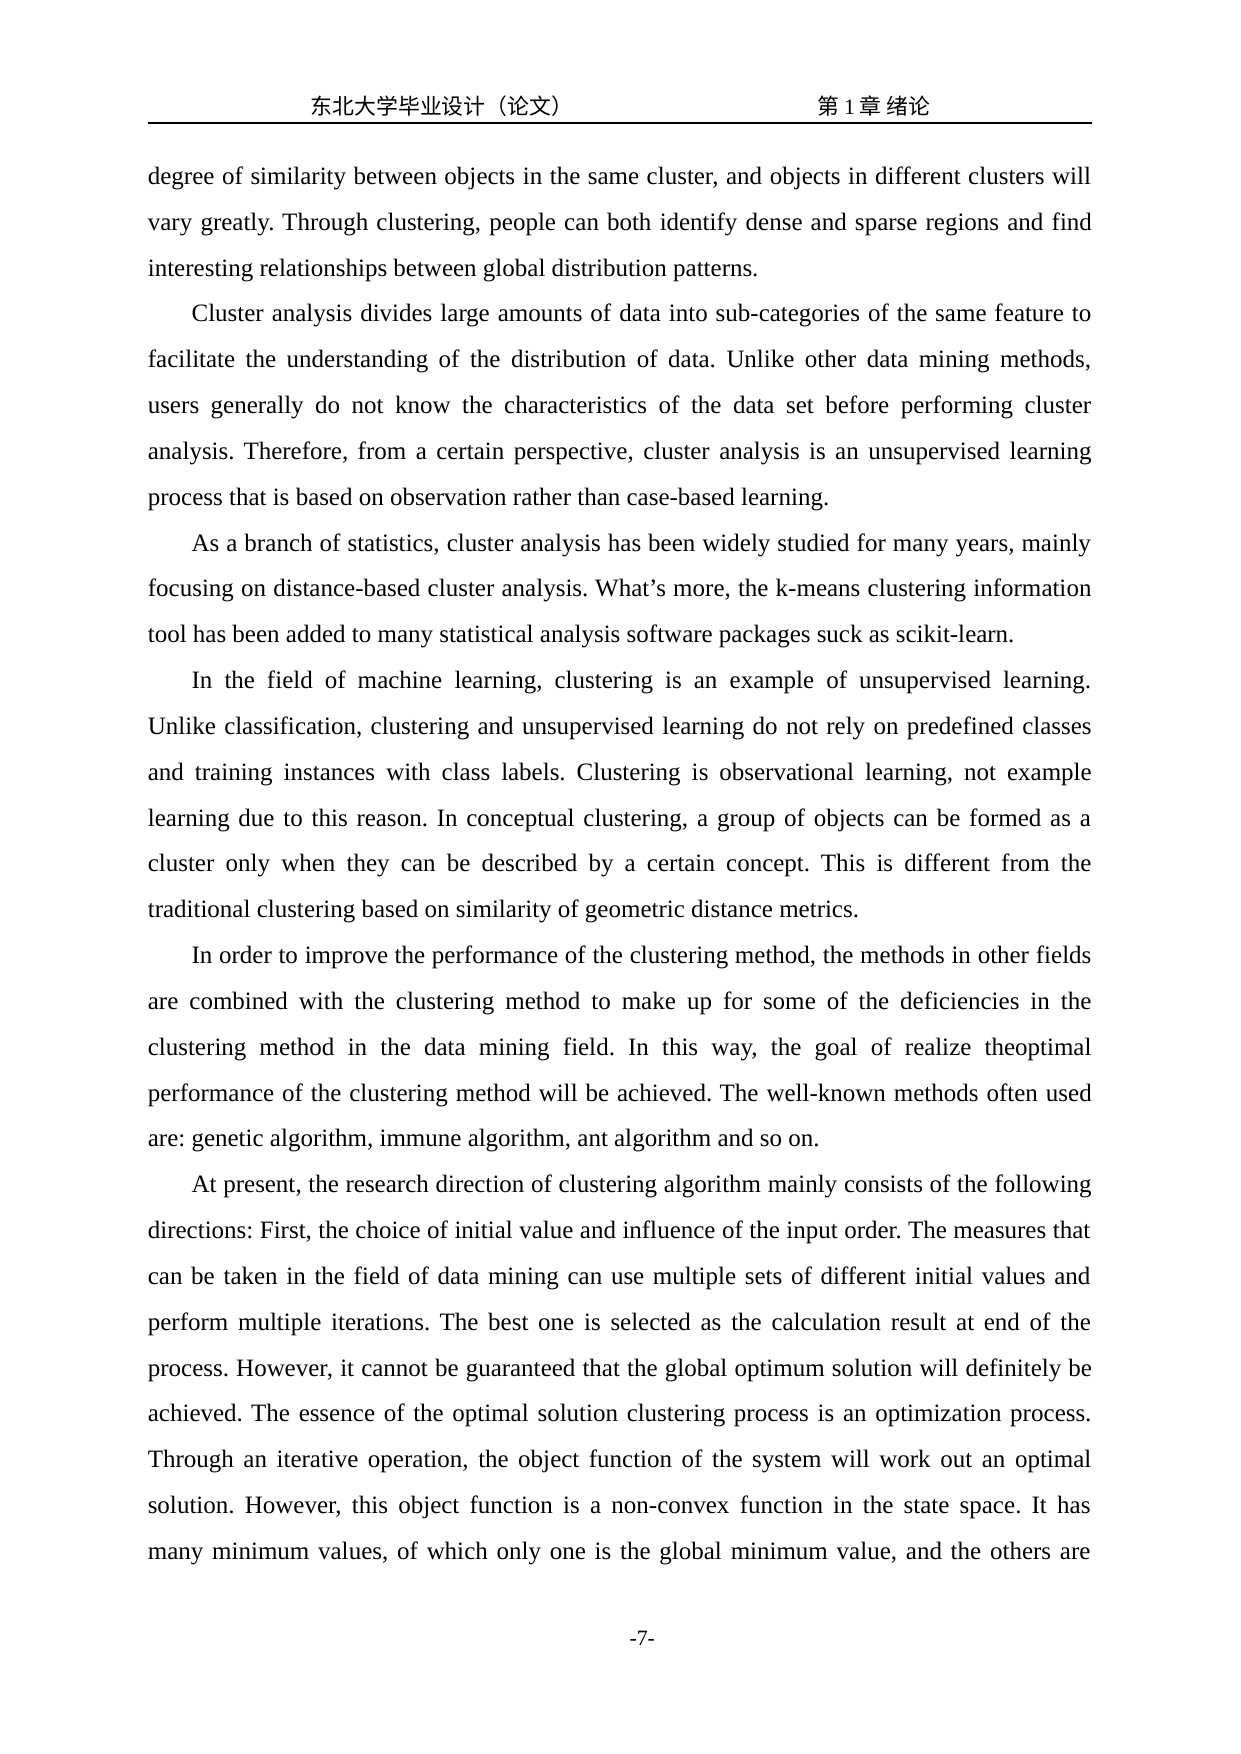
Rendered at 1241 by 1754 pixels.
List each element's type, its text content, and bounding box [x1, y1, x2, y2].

text As a branch of statistics, cluster analysis has been widely studied for many years, mainly focusing on distance-based cluster analysis. What’s more, the k-means clustering information tool has been added to many statistical analysis software packages suck as scikit-learn. [148, 514, 1092, 652]
text Cluster analysis divides large amounts of data into sub-categories of the same feature to facilitate the understanding of the distribution of data. Unlike other data mining methods, users generally do not know the characteristics of the data set before performing cluster analysis. Therefore, from a certain perspective, cluster analysis is an unsupervised learning process that is based on observation rather than case-based learning. [148, 285, 1092, 514]
text In the field of machine learning, clustering is an example of unsupervised learning. Unlike classification, clustering and unsupervised learning do not rely on predefined classes and training instances with class labels. Clustering is observational learning, not example learning due to this reason. In conceptual clustering, a group of objects can be formed as a cluster only when they can be described by a certain concept. This is different from the traditional clustering based on similarity of geometric distance metrics. [148, 652, 1092, 927]
text In order to improve the performance of the clustering method, the methods in other fields are combined with the clustering method to make up for some of the deficiencies in the clustering method in the data mining field. In this way, the goal of realize theoptimal performance of the clustering method will be achieved. The well-known methods often used are: genetic algorithm, immune algorithm, ant algorithm and so on. [148, 927, 1092, 1156]
